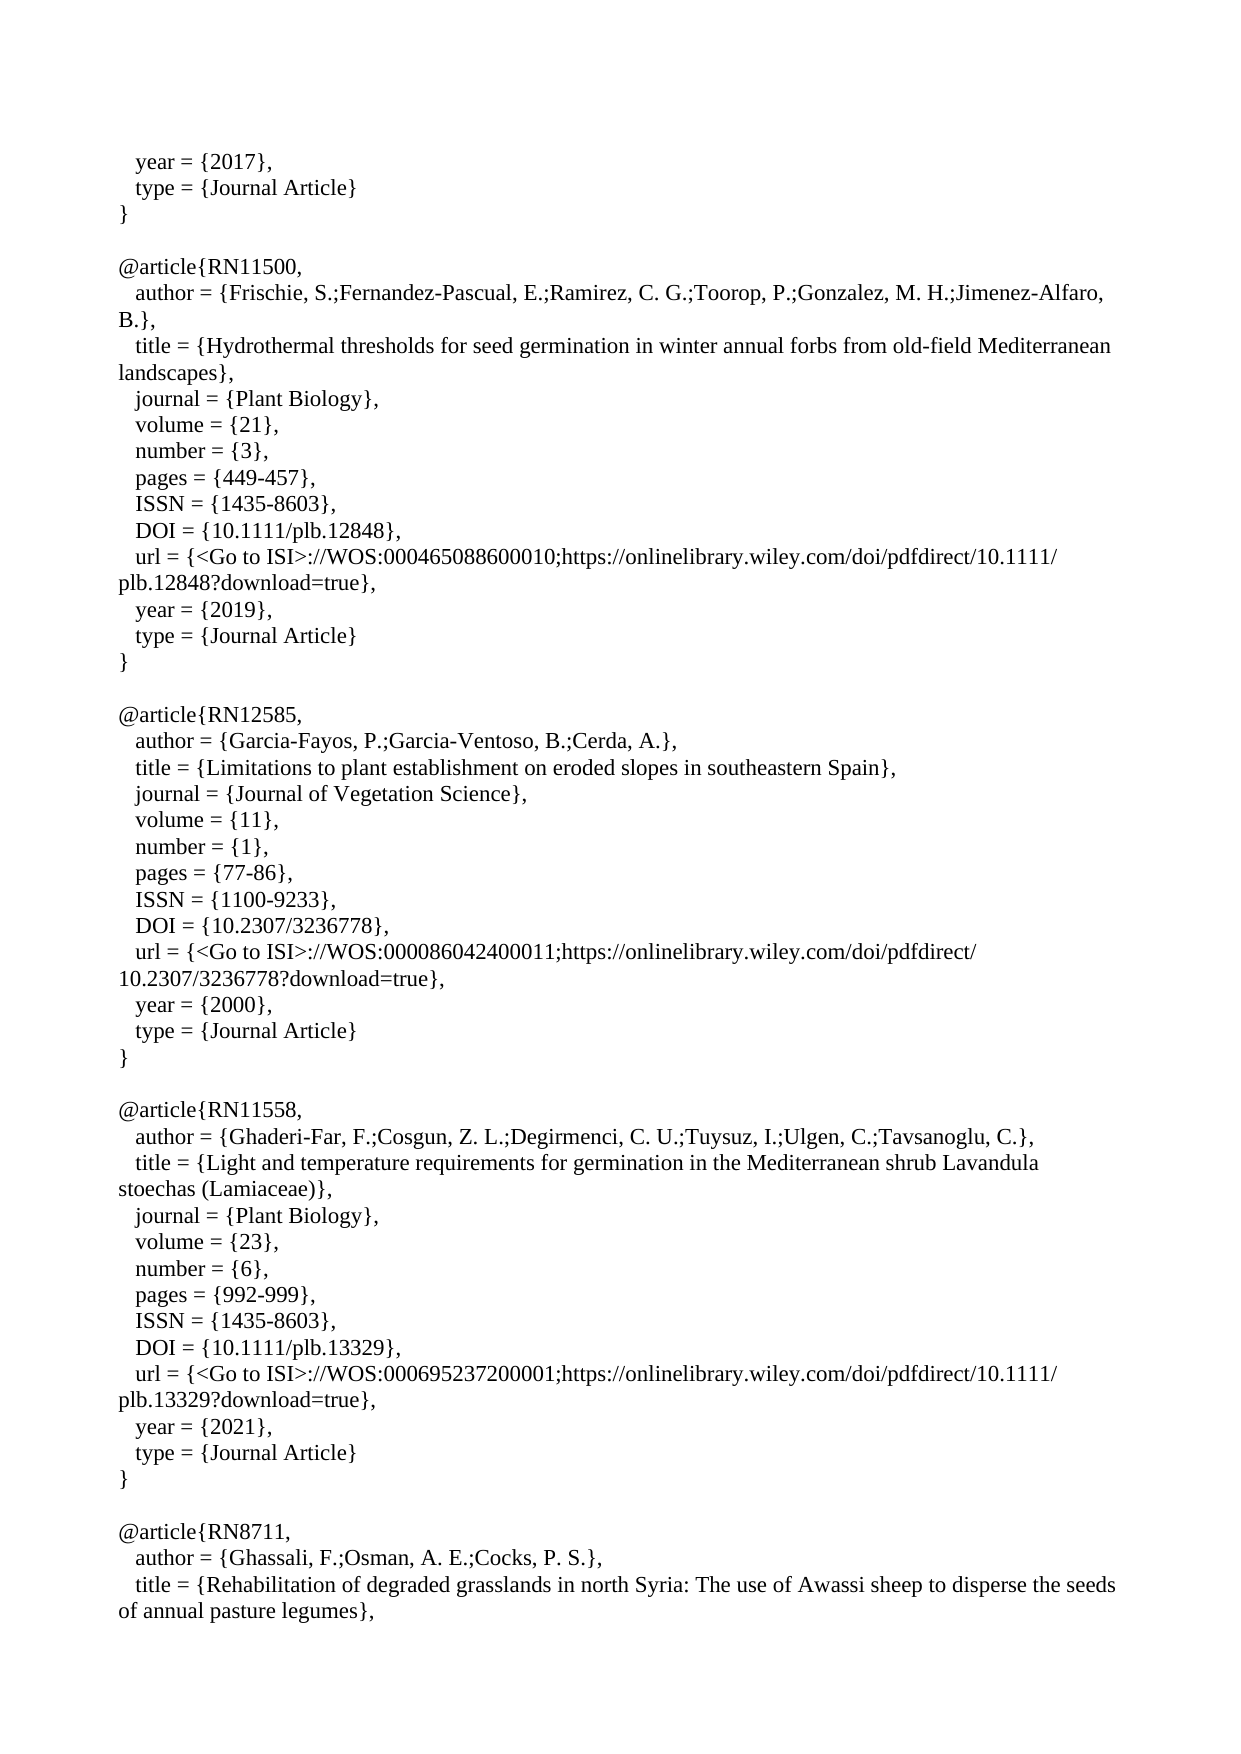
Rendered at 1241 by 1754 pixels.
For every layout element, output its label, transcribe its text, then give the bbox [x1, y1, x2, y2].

text number = {1}, [118, 833, 1122, 859]
text url = {<Go to ISI>://WOS:000086042400011;https://onlinelibrary.wiley.com/doi/pdfdirect/10.2307/3236778?download=true}, [118, 938, 1122, 991]
text @article{RN11500, [118, 253, 1122, 279]
text DOI = {10.1111/plb.13329}, [118, 1334, 1122, 1360]
text author = {Ghassali, F.;Osman, A. E.;Cocks, P. S.}, [118, 1544, 1122, 1571]
text ISSN = {1100-9233}, [118, 886, 1122, 912]
text } [118, 1465, 1122, 1492]
text title = {Hydrothermal thresholds for seed germination in winter annual forbs from old-field Mediterranean landscapes}, [118, 332, 1122, 385]
text url = {<Go to ISI>://WOS:000695237200001;https://onlinelibrary.wiley.com/doi/pdfdirect/10.1111/plb.13329?download=true}, [118, 1360, 1122, 1413]
text year = {2000}, [118, 991, 1122, 1017]
text author = {Frischie, S.;Fernandez-Pascual, E.;Ramirez, C. G.;Toorop, P.;Gonzalez, M. H.;Jimenez-Alfaro, B.}, [118, 279, 1122, 332]
text pages = {77-86}, [118, 859, 1122, 886]
text } [118, 1044, 1122, 1070]
text @article{RN11558, [118, 1096, 1122, 1123]
text type = {Journal Article} [118, 1017, 1122, 1044]
text year = {2019}, [118, 596, 1122, 622]
text journal = {Plant Biology}, [118, 385, 1122, 411]
text type = {Journal Article} [118, 622, 1122, 648]
text journal = {Journal of Vegetation Science}, [118, 780, 1122, 807]
text } [118, 648, 1122, 675]
text year = {2017}, [118, 148, 1122, 174]
text title = {Limitations to plant establishment on eroded slopes in southeastern Spain}, [118, 754, 1122, 780]
text volume = {11}, [118, 807, 1122, 833]
text volume = {23}, [118, 1228, 1122, 1254]
text year = {2021}, [118, 1413, 1122, 1439]
text journal = {Plant Biology}, [118, 1202, 1122, 1228]
text title = {Rehabilitation of degraded grasslands in north Syria: The use of Awassi sheep to disperse the seeds of annual pasture legumes}, [118, 1571, 1122, 1623]
text } [118, 200, 1122, 227]
text ISSN = {1435-8603}, [118, 1307, 1122, 1334]
text url = {<Go to ISI>://WOS:000465088600010;https://onlinelibrary.wiley.com/doi/pdfdirect/10.1111/plb.12848?download=true}, [118, 543, 1122, 596]
text pages = {992-999}, [118, 1281, 1122, 1307]
text DOI = {10.1111/plb.12848}, [118, 517, 1122, 543]
text author = {Garcia-Fayos, P.;Garcia-Ventoso, B.;Cerda, A.}, [118, 727, 1122, 754]
text pages = {449-457}, [118, 464, 1122, 490]
text type = {Journal Article} [118, 174, 1122, 200]
text @article{RN8711, [118, 1518, 1122, 1544]
text DOI = {10.2307/3236778}, [118, 912, 1122, 938]
text number = {6}, [118, 1254, 1122, 1281]
text ISSN = {1435-8603}, [118, 490, 1122, 517]
text @article{RN12585, [118, 701, 1122, 727]
text title = {Light and temperature requirements for germination in the Mediterranean shrub Lavandula stoechas (Lamiaceae)}, [118, 1149, 1122, 1202]
text type = {Journal Article} [118, 1439, 1122, 1465]
text volume = {21}, [118, 411, 1122, 438]
text author = {Ghaderi-Far, F.;Cosgun, Z. L.;Degirmenci, C. U.;Tuysuz, I.;Ulgen, C.;Tavsanoglu, C.}, [118, 1123, 1122, 1149]
text number = {3}, [118, 438, 1122, 464]
